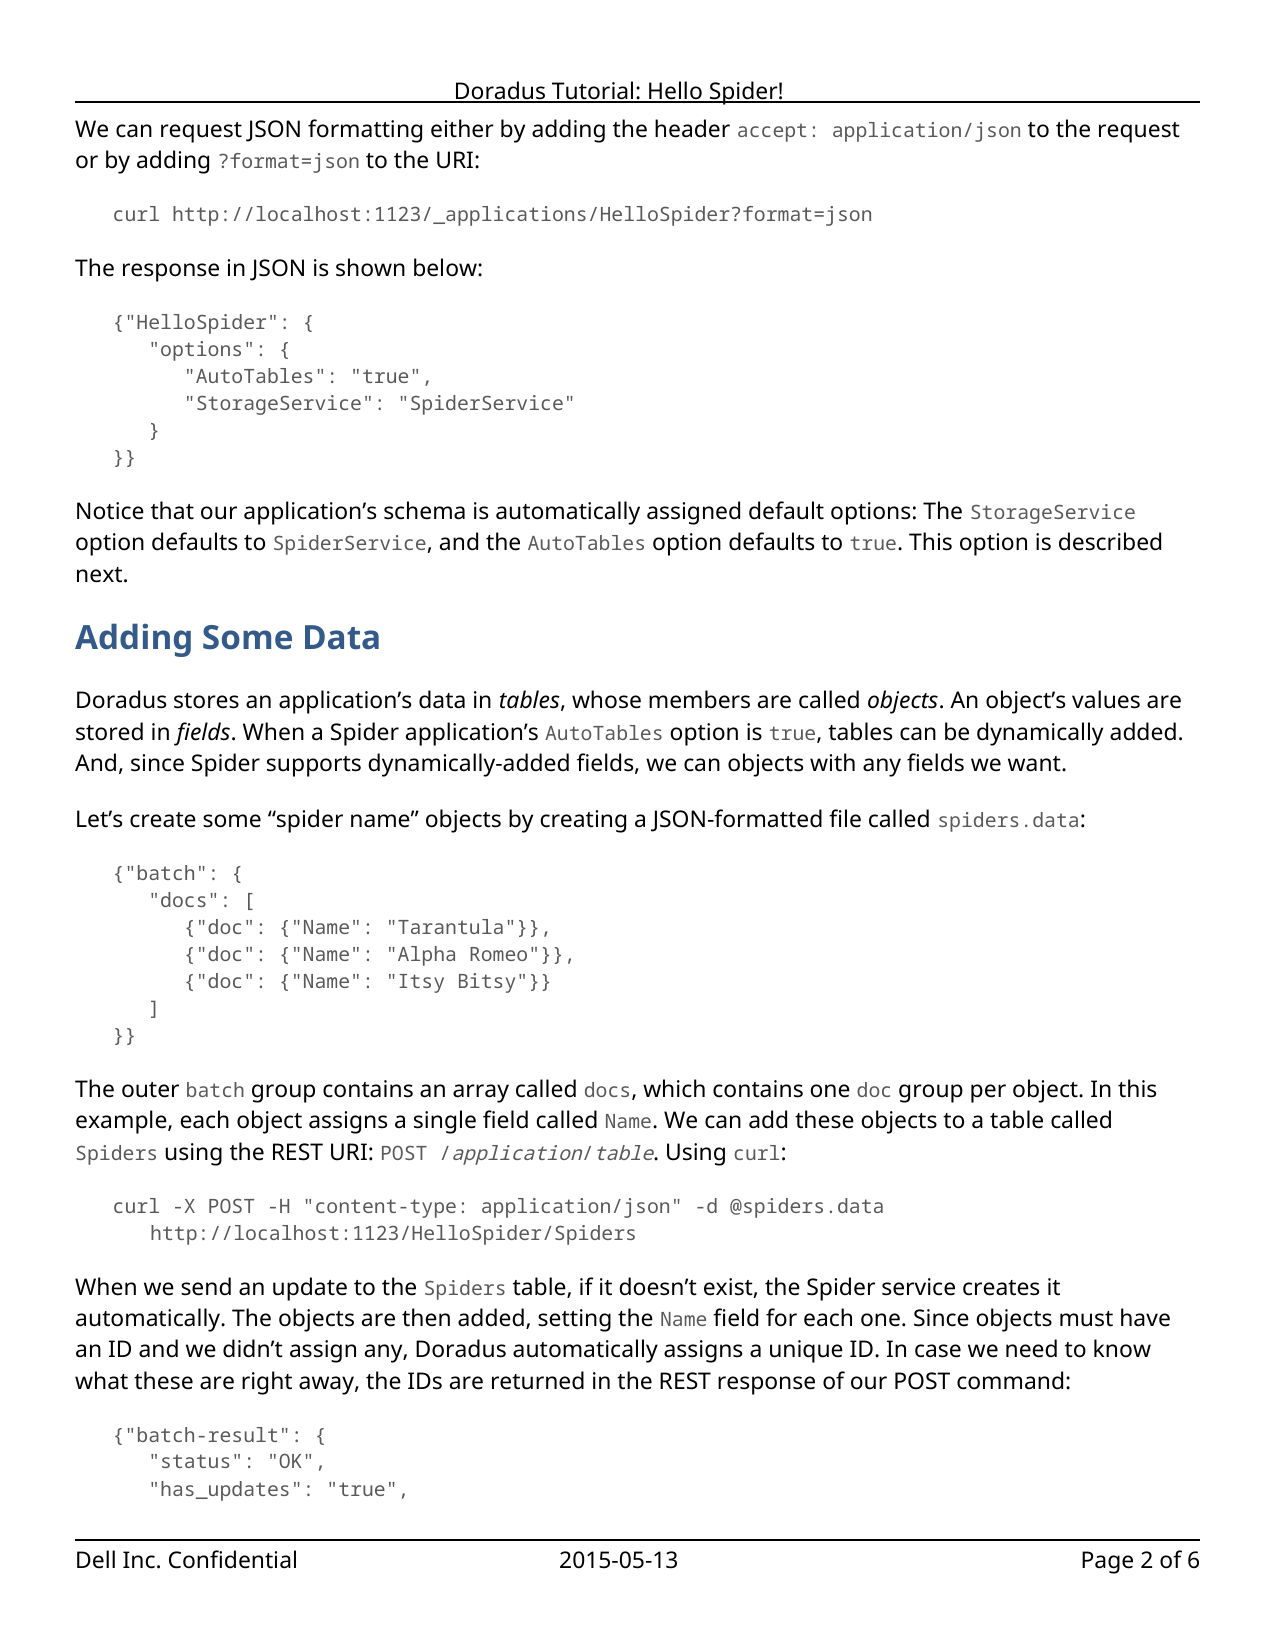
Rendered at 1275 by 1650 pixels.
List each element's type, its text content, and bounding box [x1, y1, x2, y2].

text }} [112, 1021, 1200, 1048]
text "has_updates": "true", [112, 1475, 1200, 1502]
text The response in JSON is shown below: [75, 252, 1200, 283]
subtitle Adding Some Data [75, 614, 1200, 659]
text {"doc": {"Name": "Itsy Bitsy"}} [112, 967, 1200, 994]
text Let’s create some “spider name” objects by creating a JSON-formatted file called spiders.data: [75, 803, 1200, 834]
text "options": { [112, 335, 1200, 362]
text {"batch-result": { [112, 1421, 1200, 1448]
text {"doc": {"Name": "Alpha Romeo"}}, [112, 940, 1200, 967]
text } [112, 416, 1200, 443]
text "docs": [ [112, 886, 1200, 913]
text "StorageService": "SpiderService" [112, 389, 1200, 416]
text "AutoTables": "true", [112, 362, 1200, 389]
text When we send an update to the Spiders table, if it doesn’t exist, the Spider service creates it automatically. The objects are then added, setting the Name field for each one. Since objects must have an ID and we didn’t assign any, Doradus automatically assigns a unique ID. In case we need to know what these are right away, the IDs are returned in the REST response of our POST command: [75, 1271, 1200, 1396]
text {"batch": { [112, 859, 1200, 886]
text "status": "OK", [112, 1448, 1200, 1475]
text The outer batch group contains an array called docs, which contains one doc group per object. In this example, each object assigns a single field called Name. We can add these objects to a table called Spiders using the REST URI: POST /application/table. Using curl: [75, 1073, 1200, 1167]
text {"HelloSpider": { [112, 308, 1200, 335]
text {"doc": {"Name": "Tarantula"}}, [112, 913, 1200, 940]
text We can request JSON formatting either by adding the header accept: application/json to the request or by adding ?format=json to the URI: [75, 112, 1200, 175]
text }} [112, 443, 1200, 470]
text curl -X POST -H "content-type: application/json" -d @spiders.data http://localhost:1123/HelloSpider/Spiders [112, 1192, 1200, 1246]
text curl http://localhost:1123/_applications/HelloSpider?format=json [112, 200, 1200, 227]
text ] [112, 994, 1200, 1021]
text Doradus stores an application’s data in tables, whose members are called objects. An object’s values are stored in fields. When a Spider application’s AutoTables option is true, tables can be dynamically added. And, since Spider supports dynamically-added fields, we can objects with any fields we want. [75, 684, 1200, 778]
text Notice that our application’s schema is automatically assigned default options: The StorageService option defaults to SpiderService, and the AutoTables option defaults to true. This option is described next. [75, 495, 1200, 589]
